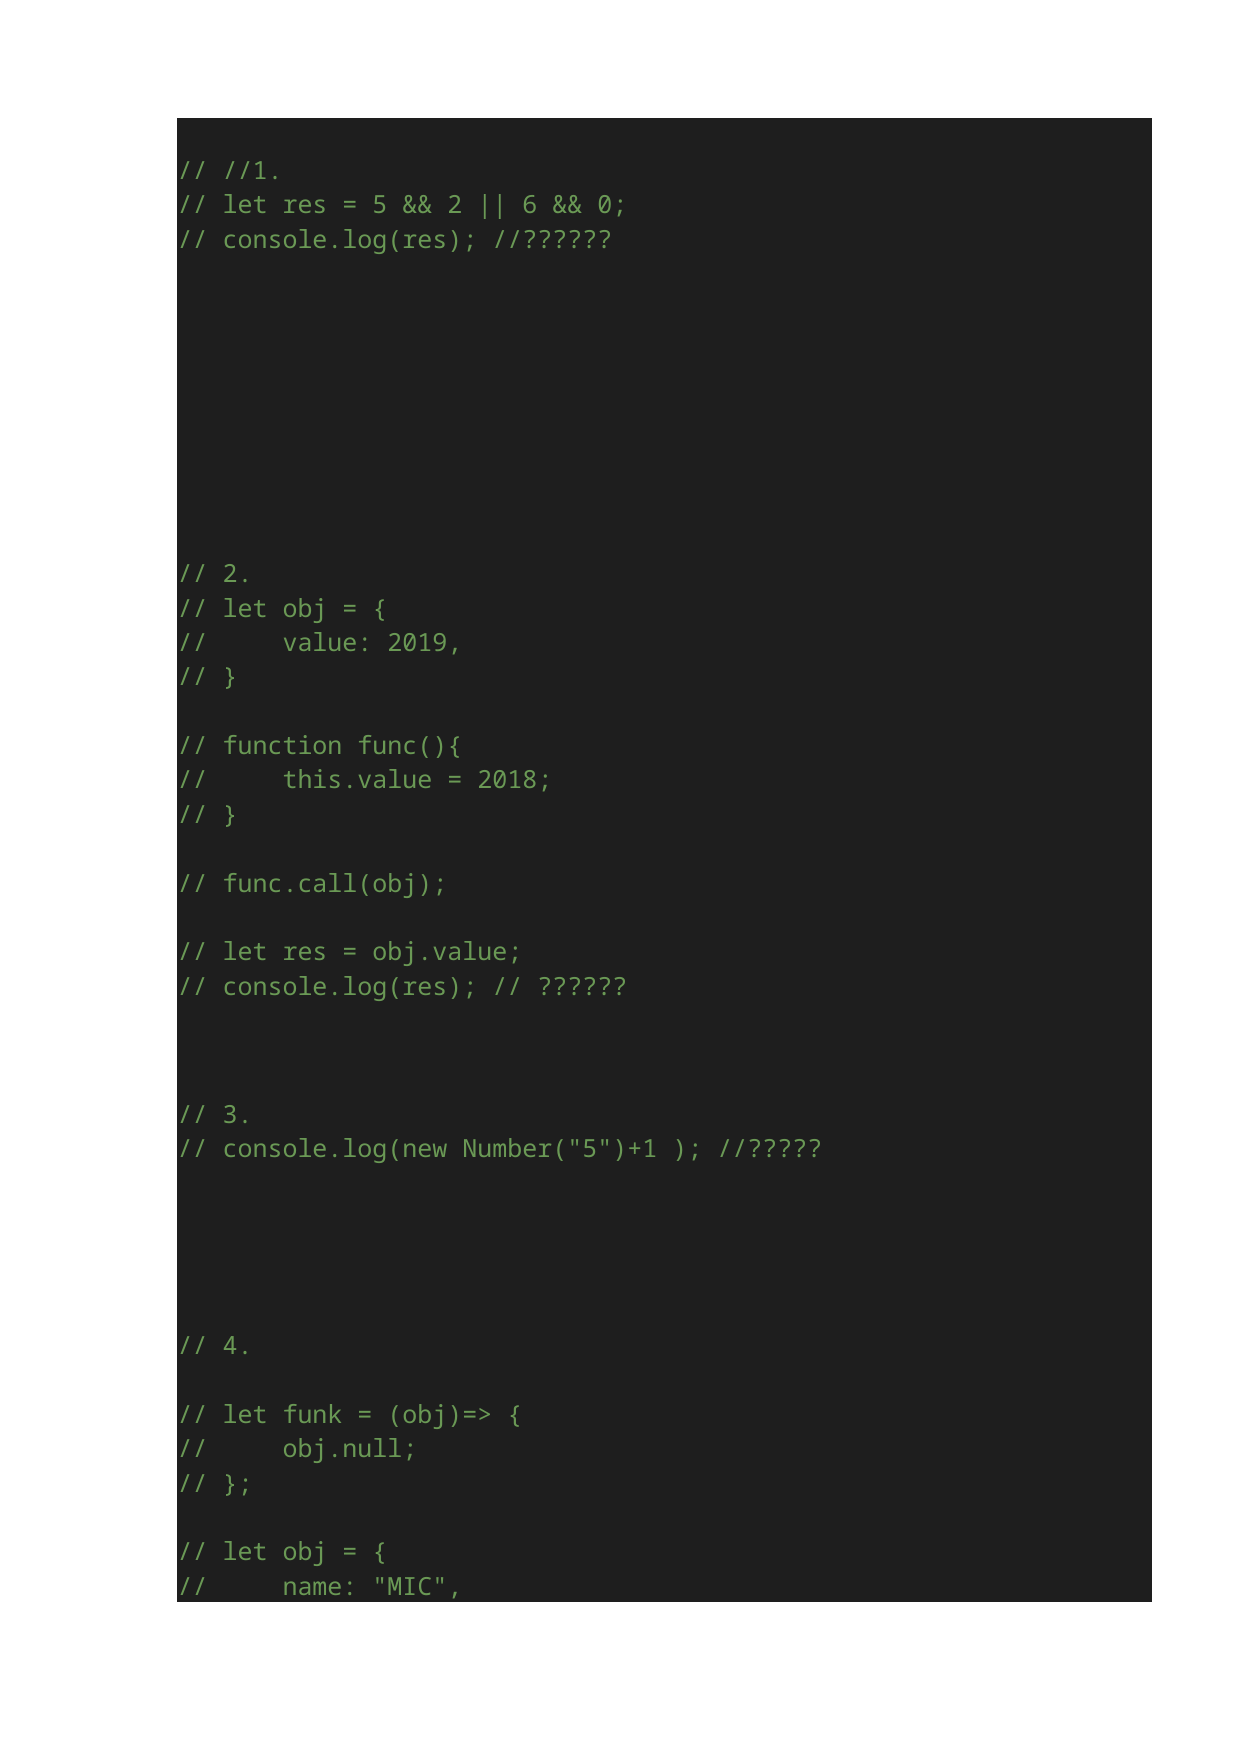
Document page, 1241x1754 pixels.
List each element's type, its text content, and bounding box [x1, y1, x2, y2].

text // let res = obj.value; [177, 934, 1152, 968]
text // let funk = (obj)=> { [177, 1396, 1152, 1431]
text // 3. [177, 1096, 1152, 1131]
text // }; [177, 1465, 1152, 1499]
text // name: "MIC", [177, 1568, 1152, 1602]
text // } [177, 659, 1152, 693]
text // console.log(new Number("5")+1 ); //????? [177, 1131, 1152, 1165]
text // obj.null; [177, 1431, 1152, 1465]
text // console.log(res); // ?????? [177, 968, 1152, 1002]
text // } [177, 796, 1152, 831]
text // this.value = 2018; [177, 762, 1152, 796]
text // func.call(obj); [177, 865, 1152, 899]
text // let res = 5 && 2 || 6 && 0; [177, 187, 1152, 221]
text // console.log(res); //?????? [177, 221, 1152, 256]
text // 2. [177, 556, 1152, 590]
text // value: 2019, [177, 624, 1152, 659]
text // function func(){ [177, 727, 1152, 762]
text // //1. [177, 152, 1152, 187]
text // let obj = { [177, 1534, 1152, 1568]
text // 4. [177, 1327, 1152, 1362]
text // let obj = { [177, 590, 1152, 624]
